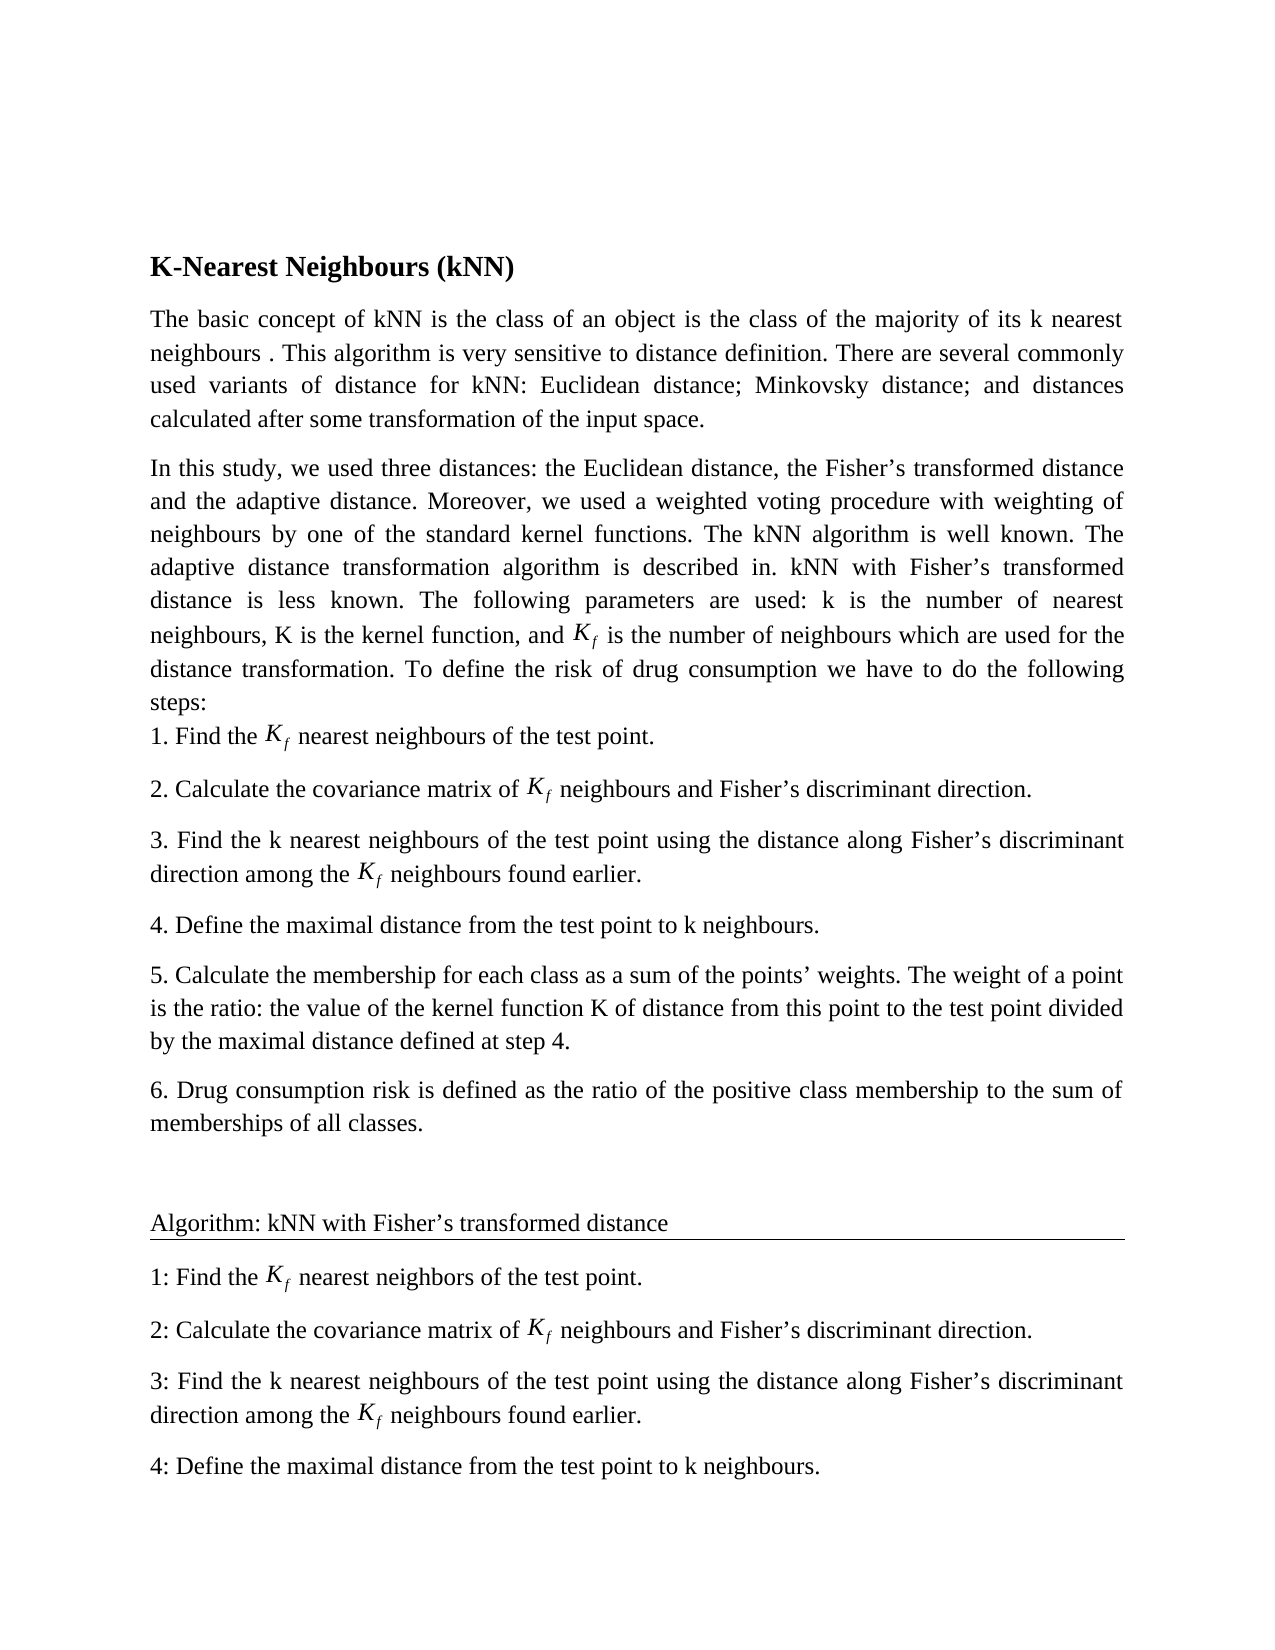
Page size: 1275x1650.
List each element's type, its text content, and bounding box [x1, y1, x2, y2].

text K-Nearest Neighbours (kNN) [150, 249, 1125, 283]
text 2. Calculate the covariance matrix of neighbours and Fisher’s discriminant direction. [150, 772, 1125, 804]
text 4: Define the maximal distance from the test point to k neighbours. [150, 1451, 1125, 1480]
text Algorithm: kNN with Fisher’s transformed distance [150, 1208, 1125, 1239]
text 4. Define the maximal distance from the test point to k neighbours. [150, 910, 1125, 939]
text 1: Find the nearest neighbors of the test point. [150, 1261, 1125, 1292]
text In this study, we used three distances: the Euclidean distance, the Fisher’s transformed distance and the adaptive distance. Moreover, we used a weighted voting procedure with weighting of neighbours by one of the standard kernel functions. The kNN algorithm is well known. The adaptive distance transformation algorithm is described in. kNN with Fisher’s transformed distance is less known. The following parameters are used: k is the number of nearest neighbours, K is the kernel function, and is the number of neighbours which are used for the distance transformation. To define the risk of drug consumption we have to do the following steps: 1. Find the nearest neighbours of the test point. [150, 453, 1125, 751]
text 5. Calculate the membership for each class as a sum of the points’ weights. The weight of a point is the ratio: the value of the kernel function K of distance from this point to the test point divided by the maximal distance defined at step 4. [150, 960, 1125, 1054]
text The basic concept of kNN is the class of an object is the class of the majority of its k nearest neighbours . This algorithm is very sensitive to distance definition. There are several commonly used variants of distance for kNN: Euclidean distance; Minkovsky distance; and distances calculated after some transformation of the input space. [150, 304, 1125, 432]
text 6. Drug consumption risk is defined as the ratio of the positive class membership to the sum of memberships of all classes. [150, 1075, 1125, 1137]
text 2: Calculate the covariance matrix of neighbours and Fisher’s discriminant direction. [150, 1313, 1125, 1345]
text 3. Find the k nearest neighbours of the test point using the distance along Fisher’s discriminant direction among the neighbours found earlier. [150, 825, 1125, 889]
text 3: Find the k nearest neighbours of the test point using the distance along Fisher’s discriminant direction among the neighbours found earlier. [150, 1366, 1125, 1430]
